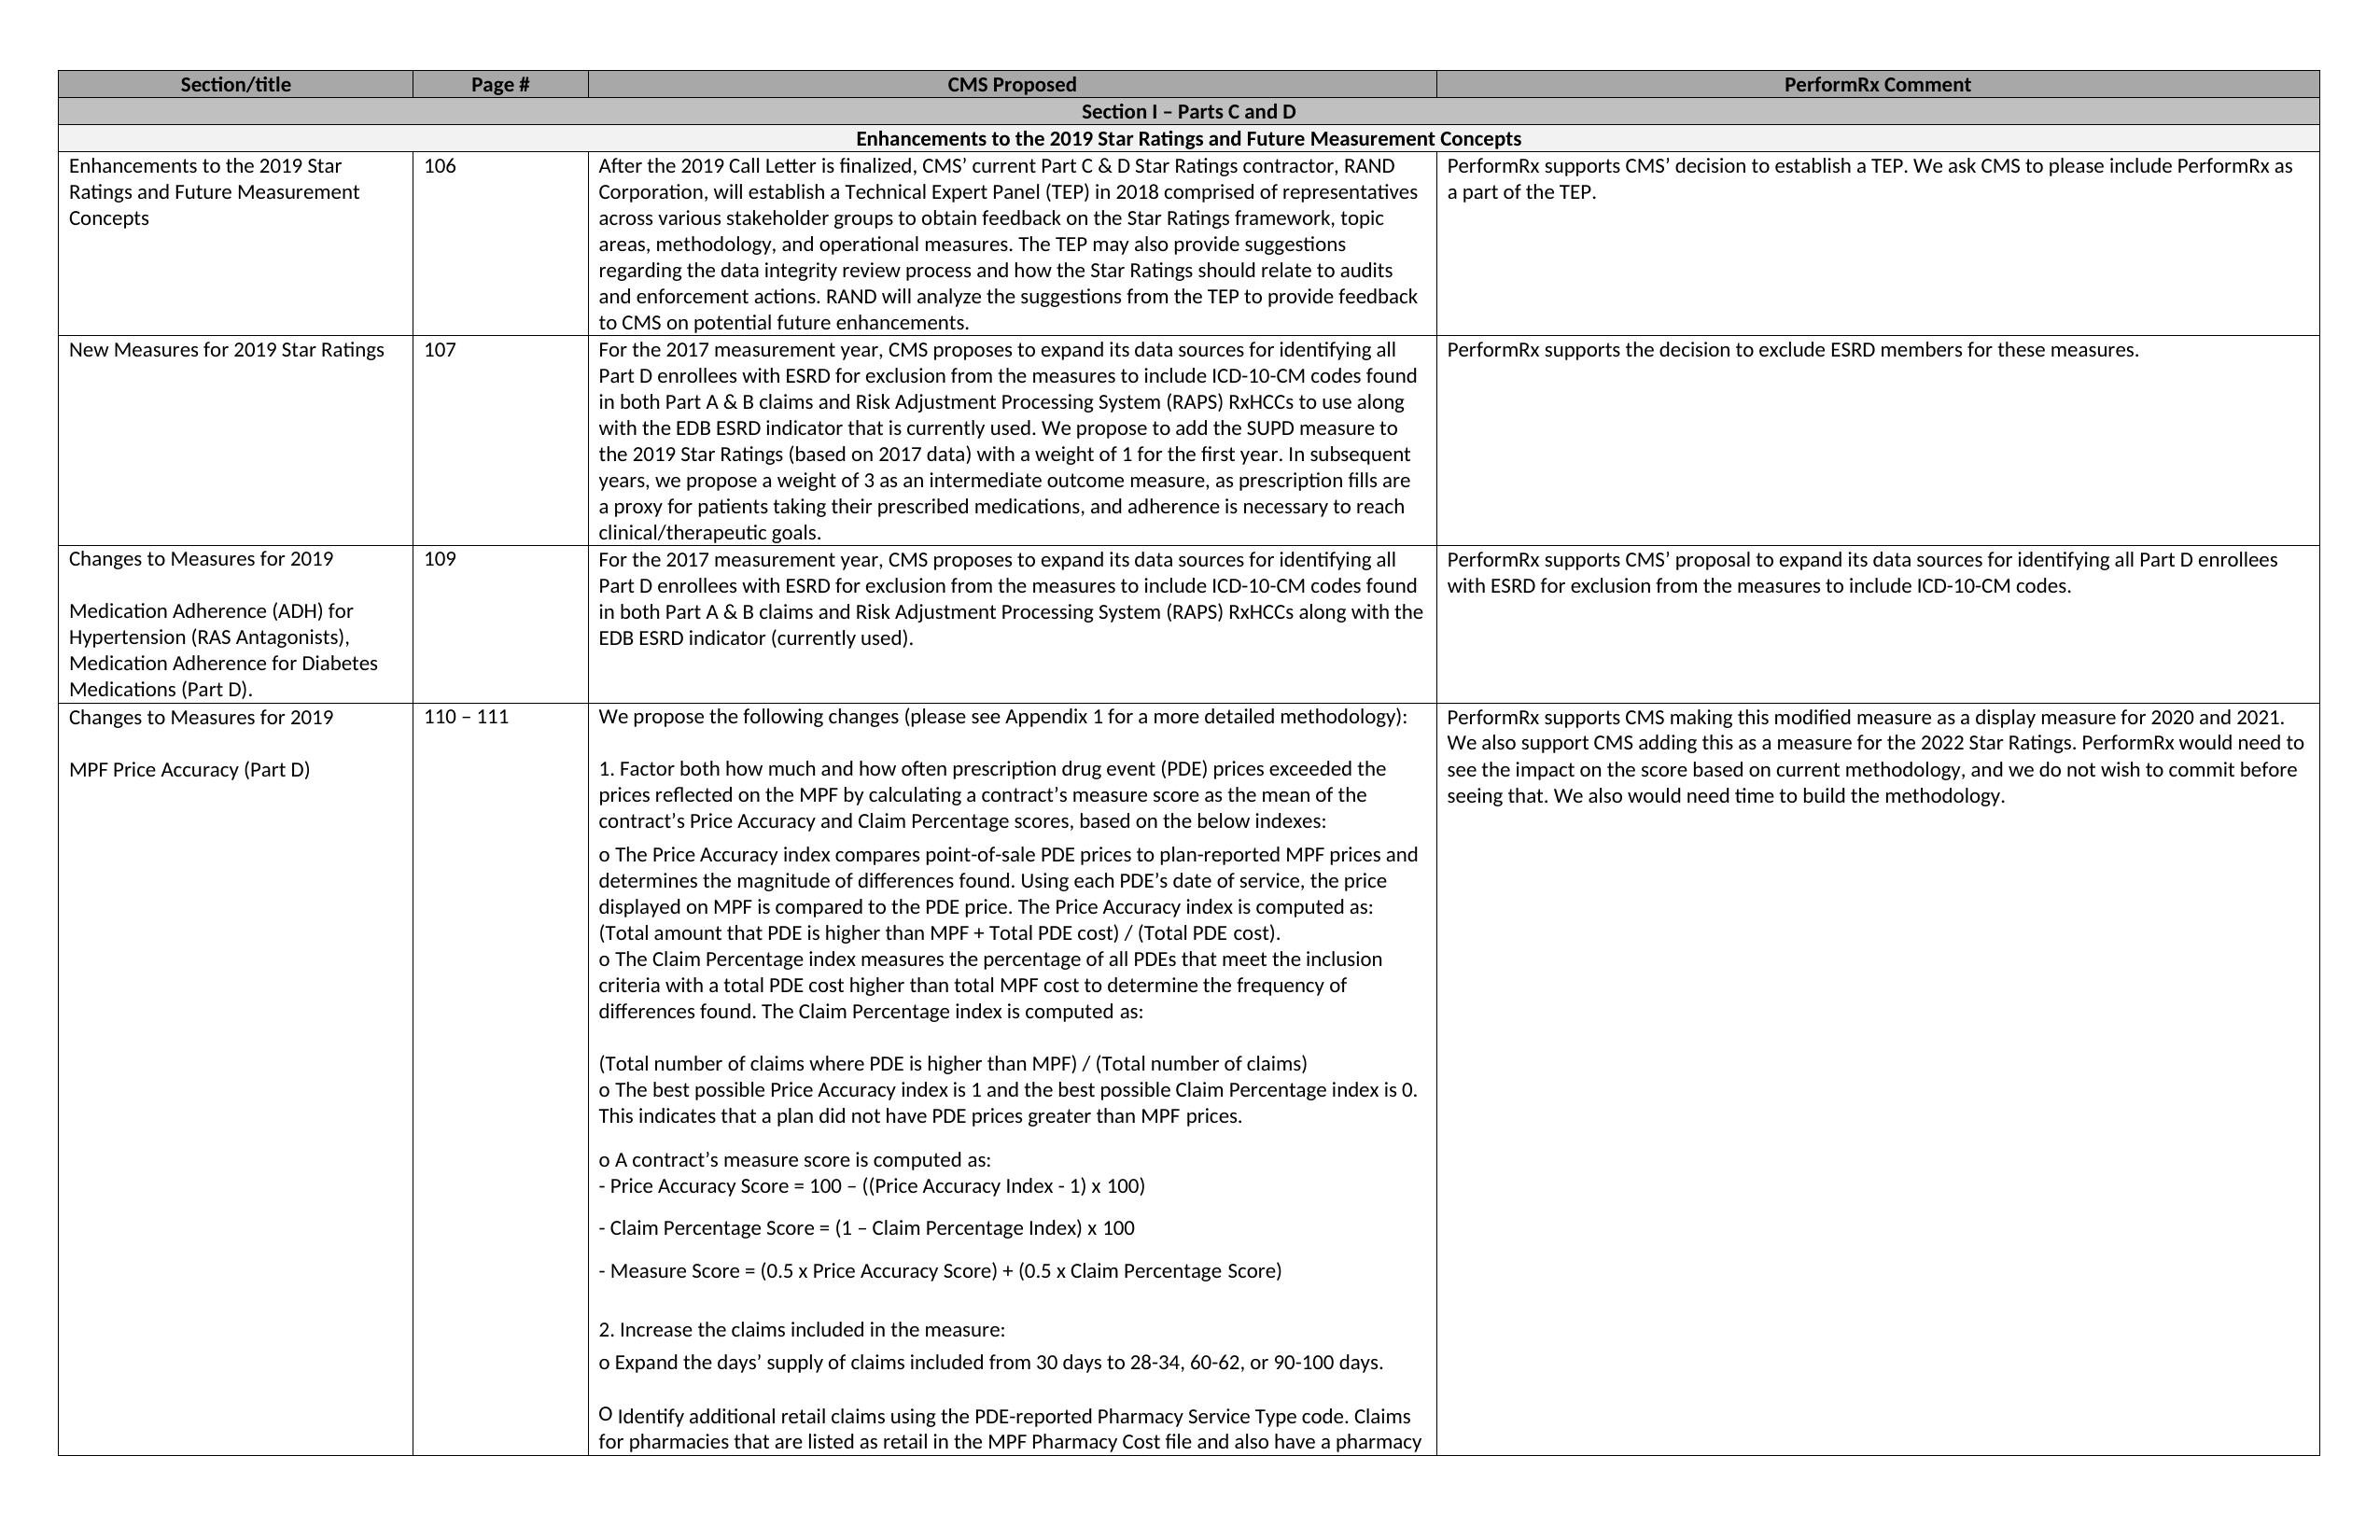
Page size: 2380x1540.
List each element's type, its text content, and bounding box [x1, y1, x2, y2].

table_cell PerformRx supports the decision to exclude ESRD members for these measures. [1437, 336, 2319, 545]
table_cell 110 – 111 [413, 704, 588, 1455]
table_cell PerformRx supports CMS’ decision to establish a TEP. We ask CMS to please include PerformRx as a part of the TEP. [1437, 152, 2319, 335]
table_cell PerformRx supports CMS making this modified measure as a display measure for 2020 and 2021. We also support CMS adding this as a measure for the 2022 Star Ratings. PerformRx would need to see the impact on the score based on current methodology, and we do not wish to commit before seeing that. We also would need time to build the methodology. [1437, 704, 2319, 1455]
table_cell After the 2019 Call Letter is finalized, CMS’ current Part C & D Star Ratings contractor, RAND Corporation, will establish a Technical Expert Panel (TEP) in 2018 comprised of representatives across various stakeholder groups to obtain feedback on the Star Ratings framework, topic areas, methodology, and operational measures. The TEP may also provide suggestions regarding the data integrity review process and how the Star Ratings should relate to audits and enforcement actions. RAND will analyze the suggestions from the TEP to provide feedback to CMS on potential future enhancements. [589, 152, 1436, 335]
table_cell For the 2017 measurement year, CMS proposes to expand its data sources for identifying all Part D enrollees with ESRD for exclusion from the measures to include ICD-10-CM codes found in both Part A & B claims and Risk Adjustment Processing System (RAPS) RxHCCs to use along with the EDB ESRD indicator that is currently used. We propose to add the SUPD measure to the 2019 Star Ratings (based on 2017 data) with a weight of 1 for the first year. In subsequent years, we propose a weight of 3 as an intermediate outcome measure, as prescription fills are a proxy for patients taking their prescribed medications, and adherence is necessary to reach clinical/therapeutic goals. [589, 336, 1436, 545]
table_cell 107 [413, 336, 588, 545]
table_header Page # [413, 71, 588, 97]
table_header Section/title [59, 71, 413, 97]
table_cell 106 [413, 152, 588, 335]
table_cell Section I – Parts C and D [59, 98, 2319, 124]
table_cell New Measures for 2019 Star Ratings [59, 336, 413, 545]
table_cell We propose the following changes (please see Appendix 1 for a more detailed methodology): 1. Factor both how much and how often prescription drug event (PDE) prices exceeded the prices reflected on the MPF by calculating a contract’s measure score as the mean of the contract’s Price Accuracy and Claim Percentage scores, based on the below indexes: The Price Accuracy index compares point-of-sale PDE prices to plan-reported MPF prices and determines the magnitude of differences found. Using each PDE’s date of service, the price displayed on MPF is compared to the PDE price. The Price Accuracy index is computed as: (Total amount that PDE is higher than MPF + Total PDE cost) / (Total PDE cost). The Claim Percentage index measures the percentage of all PDEs that meet the inclusion criteria with a total PDE cost higher than total MPF cost to determine the frequency of differences found. The Claim Percentage index is computed as: (Total number of claims where PDE is higher than MPF) / (Total number of claims) The best possible Price Accuracy index is 1 and the best possible Claim Percentage index is 0. This indicates that a plan did not have PDE prices greater than MPF prices. A contract’s measure score is computed as: Price Accuracy Score = 100 – ((Price Accuracy Index - 1) x 100) Claim Percentage Score = (1 – Claim Percentage Index) x 100 Measure Score = (0.5 x Price Accuracy Score) + (0.5 x Claim Percentage Score) 2. Increase the claims included in the measure: o Expand the days’ supply of claims included from 30 days to 28-34, 60-62, or 90-100 days. O Identify additional retail claims using the PDE-reported Pharmacy Service Type code. Claims for pharmacies that are listed as retail in the MPF Pharmacy Cost file and also have a pharmacy [589, 704, 1436, 1455]
table_cell Changes to Measures for 2019 Medication Adherence (ADH) for Hypertension (RAS Antagonists), Medication Adherence for Diabetes Medications (Part D). [59, 546, 413, 703]
table_header CMS Proposed [589, 71, 1436, 97]
table_cell For the 2017 measurement year, CMS proposes to expand its data sources for identifying all Part D enrollees with ESRD for exclusion from the measures to include ICD-10-CM codes found in both Part A & B claims and Risk Adjustment Processing System (RAPS) RxHCCs along with the EDB ESRD indicator (currently used). [589, 546, 1436, 703]
table_cell Enhancements to the 2019 Star Ratings and Future Measurement Concepts [59, 152, 413, 335]
table_cell Enhancements to the 2019 Star Ratings and Future Measurement Concepts [59, 125, 2319, 151]
table_cell Changes to Measures for 2019 MPF Price Accuracy (Part D) [59, 704, 413, 1455]
table_cell PerformRx supports CMS’ proposal to expand its data sources for identifying all Part D enrollees with ESRD for exclusion from the measures to include ICD-10-CM codes. [1437, 546, 2319, 703]
table_cell 109 [413, 546, 588, 703]
table_header PerformRx Comment [1437, 71, 2319, 97]
